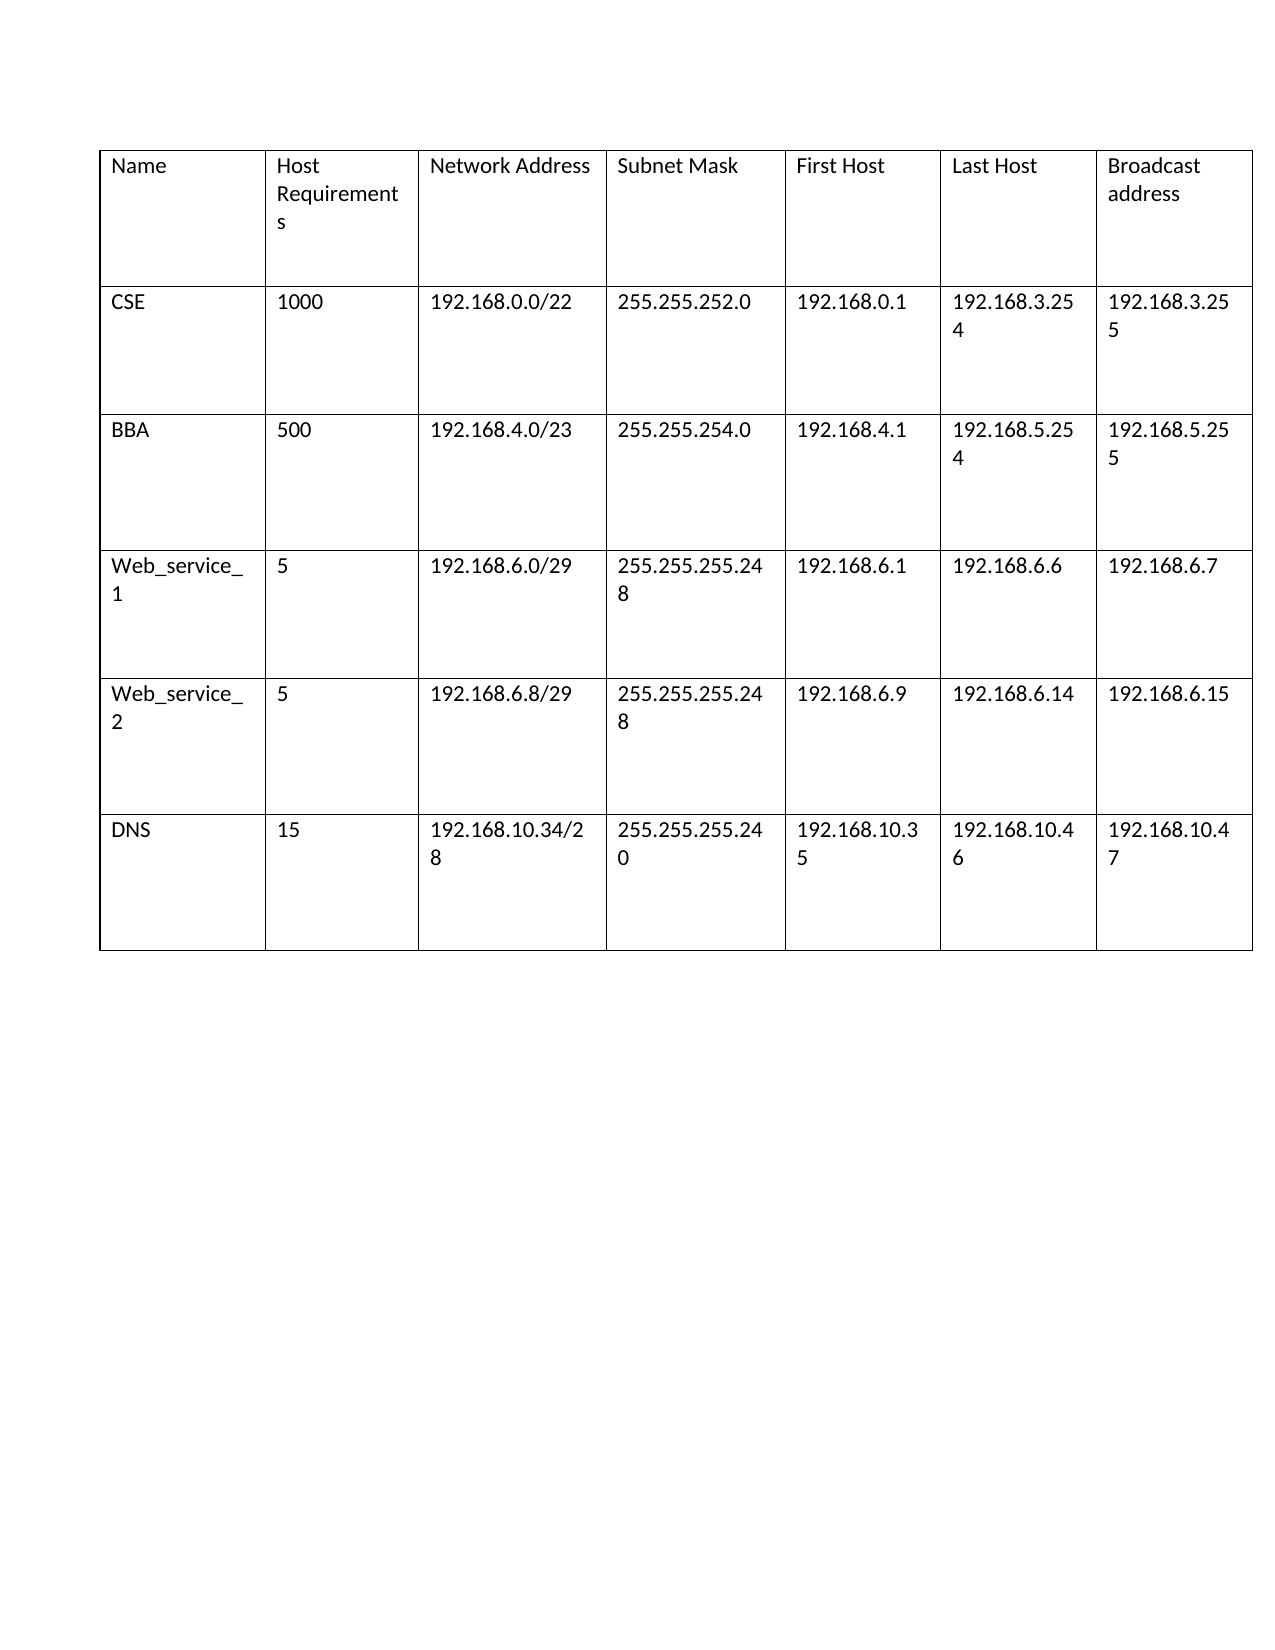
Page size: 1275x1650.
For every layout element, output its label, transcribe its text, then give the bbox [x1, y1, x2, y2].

table_cell 255.255.252.0 [607, 287, 785, 414]
table_cell 192.168.6.0/29 [419, 551, 606, 678]
table_cell 1000 [266, 287, 418, 414]
table_cell 192.168.10.46 [941, 815, 1096, 950]
table_cell 5 [266, 551, 418, 678]
table_header Broadcast address [1097, 151, 1252, 286]
table_header Host Requirements [266, 151, 418, 286]
table_header Subnet Mask [607, 151, 785, 286]
table_cell 192.168.3.255 [1097, 287, 1252, 414]
table_cell 192.168.6.6 [941, 551, 1096, 678]
table_cell 192.168.5.255 [1097, 415, 1252, 550]
table_cell 255.255.255.248 [607, 551, 785, 678]
table_cell DNS [101, 815, 265, 950]
table_cell 192.168.6.8/29 [419, 679, 606, 814]
table_header Name [101, 151, 265, 286]
table_cell 255.255.255.240 [607, 815, 785, 950]
table_cell Web_service_1 [101, 551, 265, 678]
table_cell Web_service_2 [101, 679, 265, 814]
table_cell 192.168.10.35 [786, 815, 940, 950]
table_cell 255.255.254.0 [607, 415, 785, 550]
table_cell 192.168.3.254 [941, 287, 1096, 414]
table_cell CSE [101, 287, 265, 414]
table_cell 500 [266, 415, 418, 550]
table_cell 192.168.4.1 [786, 415, 940, 550]
table_cell 192.168.4.0/23 [419, 415, 606, 550]
table_header First Host [786, 151, 940, 286]
table_cell 192.168.6.7 [1097, 551, 1252, 678]
table_cell 192.168.10.47 [1097, 815, 1252, 950]
table_cell 192.168.0.0/22 [419, 287, 606, 414]
table_cell 192.168.6.15 [1097, 679, 1252, 814]
table_header Last Host [941, 151, 1096, 286]
table_header Network Address [419, 151, 606, 286]
table_cell 15 [266, 815, 418, 950]
table_cell 192.168.5.254 [941, 415, 1096, 550]
table_cell 192.168.6.14 [941, 679, 1096, 814]
table_cell 192.168.6.9 [786, 679, 940, 814]
table_cell 255.255.255.248 [607, 679, 785, 814]
table_cell 5 [266, 679, 418, 814]
table_cell 192.168.0.1 [786, 287, 940, 414]
table_cell 192.168.10.34/28 [419, 815, 606, 950]
table_cell BBA [101, 415, 265, 550]
table_cell 192.168.6.1 [786, 551, 940, 678]
